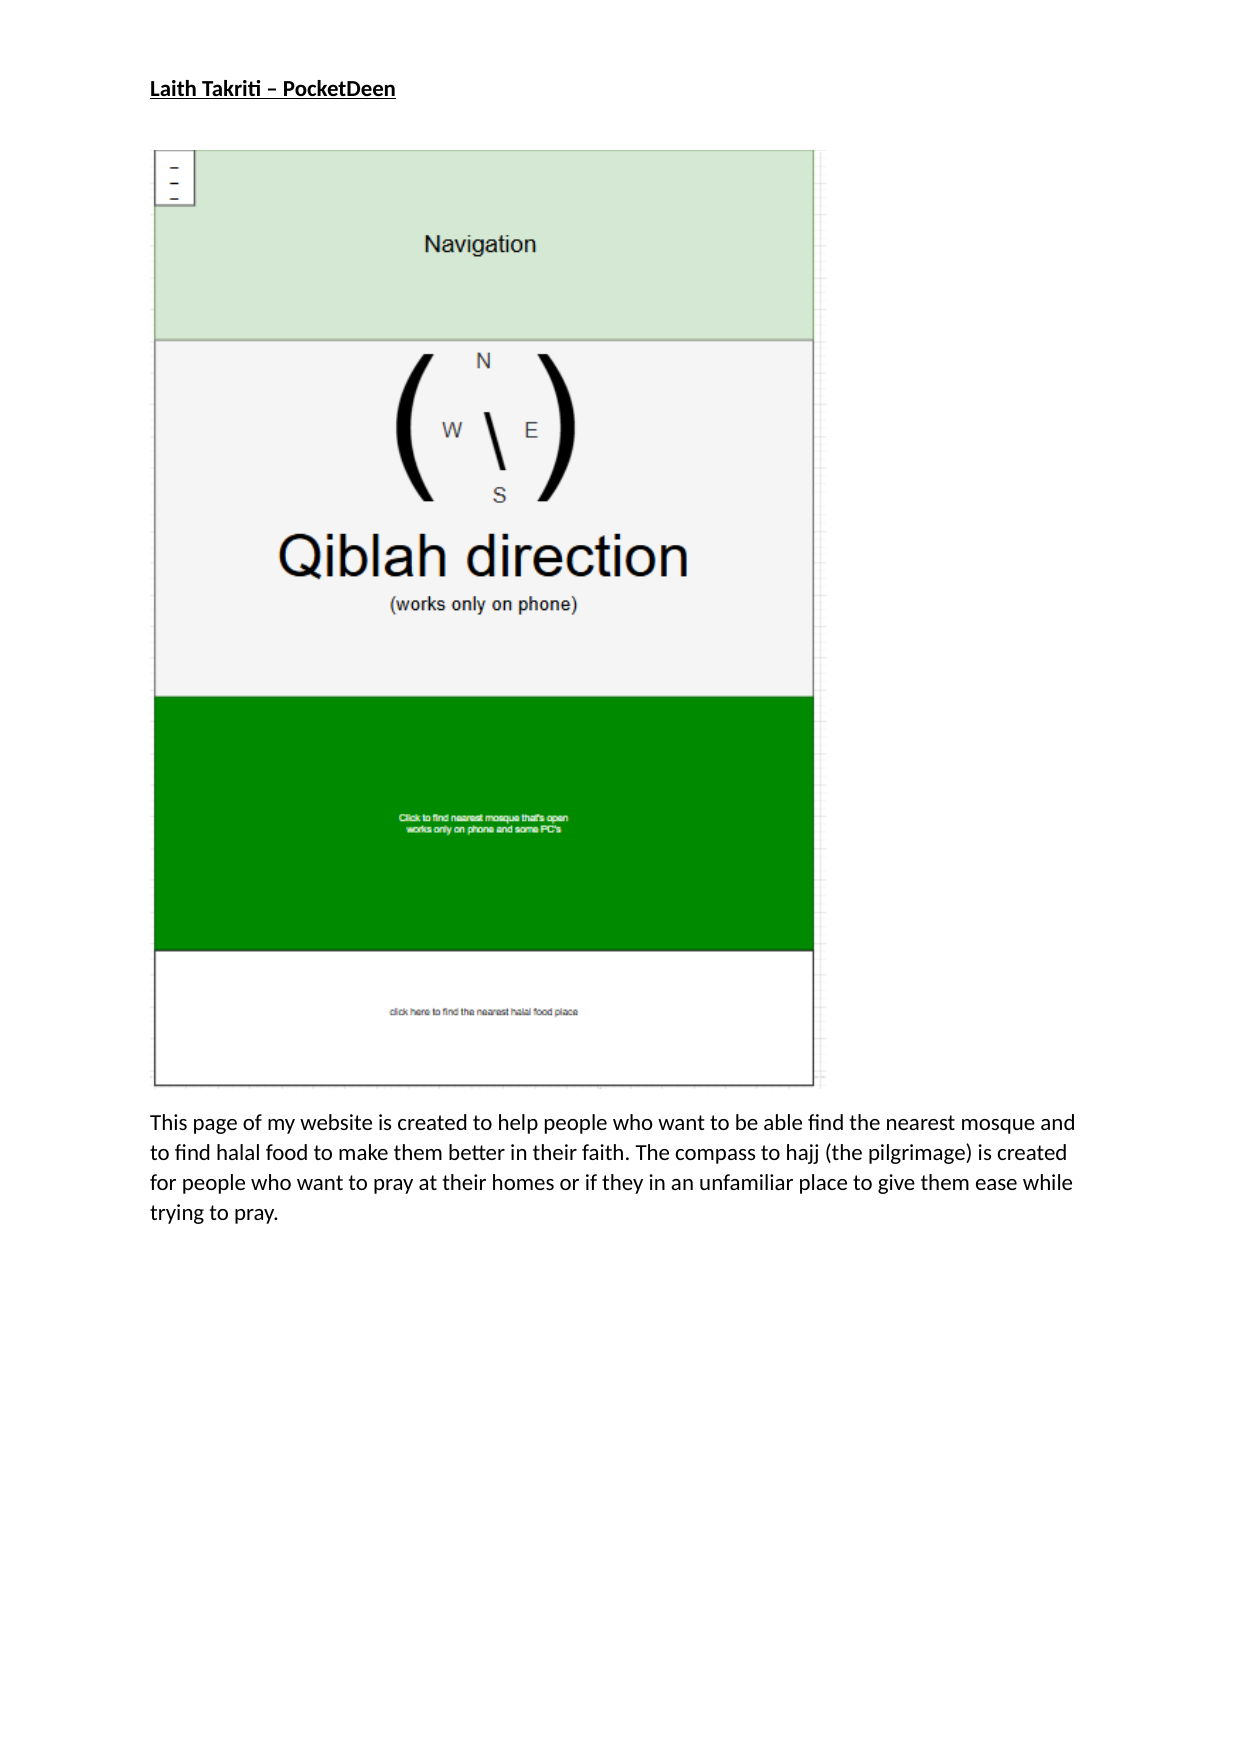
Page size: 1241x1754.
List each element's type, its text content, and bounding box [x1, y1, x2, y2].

picture [150, 150, 827, 1089]
text This page of my website is created to help people who want to be able find the nearest mosque and to find halal food to make them better in their faith. The compass to hajj (the pilgrimage) is created for people who want to pray at their homes or if they in an unfamiliar place to give them ease while trying to pray. [150, 1108, 1090, 1227]
